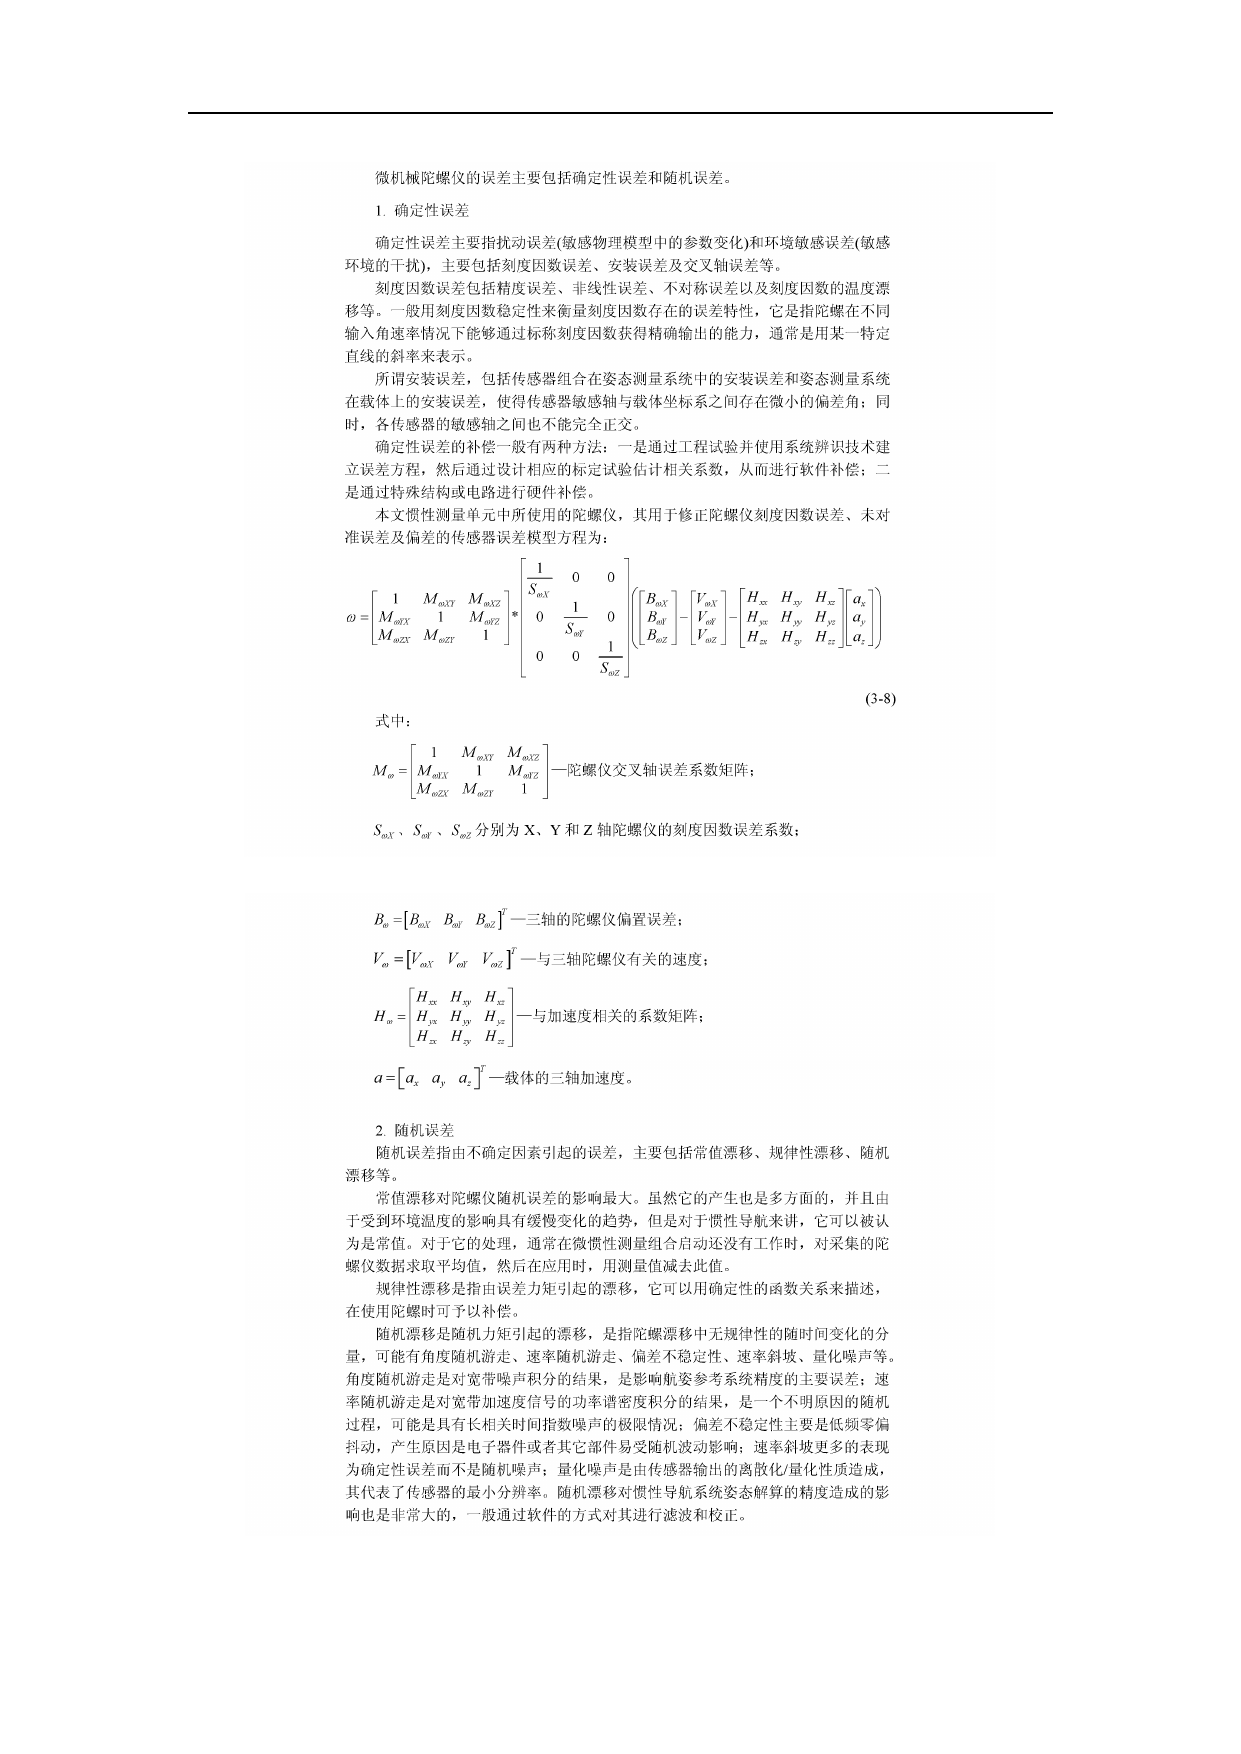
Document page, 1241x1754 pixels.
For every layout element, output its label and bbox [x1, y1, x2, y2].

picture [244, 162, 996, 857]
picture [245, 893, 995, 1536]
